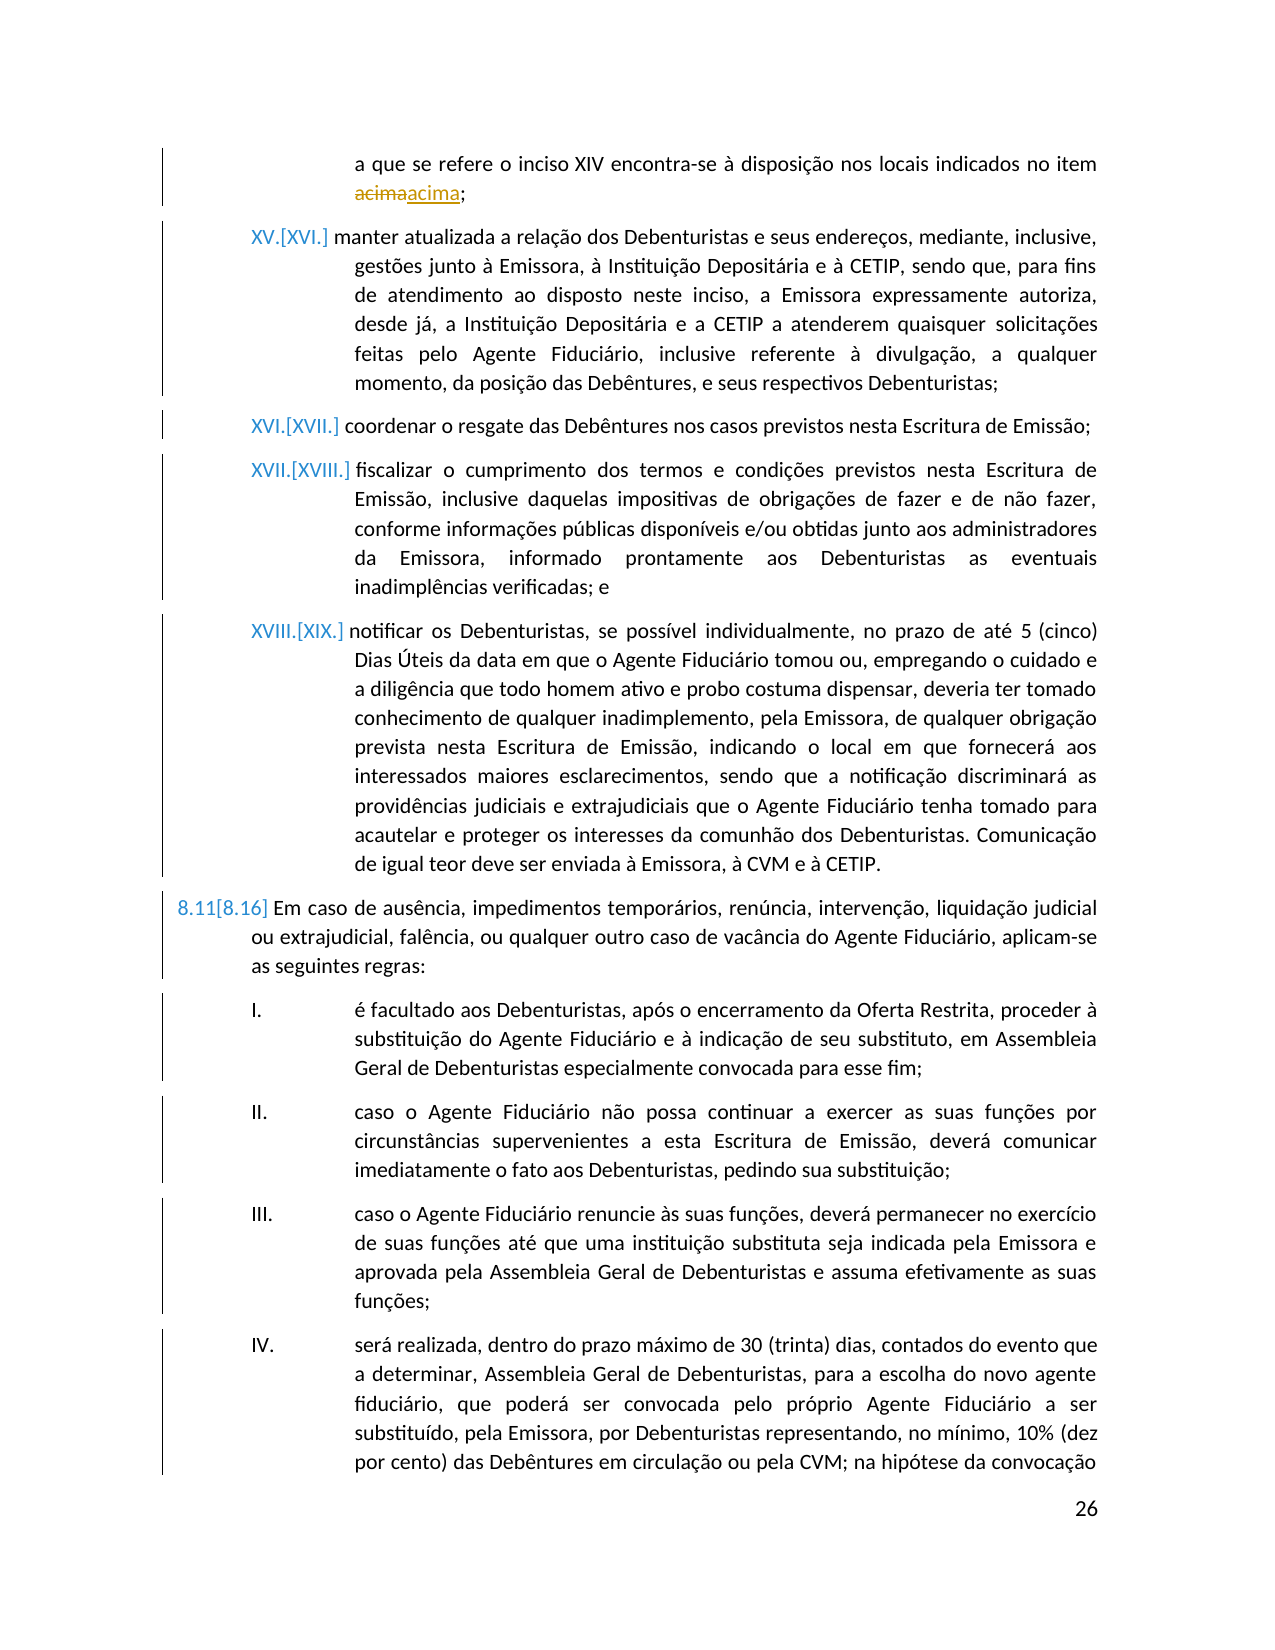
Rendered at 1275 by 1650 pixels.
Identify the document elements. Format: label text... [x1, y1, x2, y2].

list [251, 148, 1098, 206]
list caso o Agente Fiduciário renuncie às suas funções, deverá permanecer no exercício de suas funções até que uma instituição substituta seja indicada pela Emissora e aprovada pela Assembleia Geral de Debenturistas e assuma efetivamente as suas funções; [251, 1198, 1098, 1314]
list manter atualizada a relação dos Debenturistas e seus endereços, mediante, inclusive, gestões junto à Emissora, à Instituição Depositária e à CETIP, sendo que, para fins de atendimento ao disposto neste inciso, a Emissora expressamente autoriza, desde já, a Instituição Depositária e a CETIP a atenderem quaisquer solicitações feitas pelo Agente Fiduciário, inclusive referente à divulgação, a qualquer momento, da posição das Debêntures, e seus respectivos Debenturistas; [251, 221, 1098, 396]
list é facultado aos Debenturistas, após o encerramento da Oferta Restrita, proceder à substituição do Agente Fiduciário e à indicação de seu substituto, em Assembleia Geral de Debenturistas especialmente convocada para esse fim; [251, 993, 1098, 1081]
list caso o Agente Fiduciário não possa continuar a exercer as suas funções por circunstâncias supervenientes a esta Escritura de Emissão, deverá comunicar imediatamente o fato aos Debenturistas, pedindo sua substituição; [251, 1096, 1098, 1183]
list notificar os Debenturistas, se possível individualmente, no prazo de até 5 (cinco) Dias Úteis da data tomou ou, empregando o cuidado e a diligência que todo homem ativo e probo costuma dispensar, deveria ter tomado conhecimento de qualquer inadimplemento, pela Emissora, de qualquer obrigação prevista nesta Escritura de Emissão, indicando o local em que fornecerá aos interessados maiores esclarecimentos, sendo que a notificação discriminará as providências judiciais e extrajudiciais que o Agente Fiduciário tenha tomado para acautelar e proteger os interesses da comunhão dos Debenturistas. Comunicação de igual teor deve ser enviada à Emissora, à CVM e à CETIP. [251, 614, 1098, 877]
list coordenar o resgate das Debêntures nos casos previstos nesta Escritura de Emissão; [251, 410, 1098, 439]
list Em caso de ausência, impedimentos temporários, renúncia, intervenção, liquidação judicial ou extrajudicial, falência, ou qualquer outro caso de vacância do Agente Fiduciário, aplicam-se as seguintes regras: [177, 891, 1098, 979]
list fiscalizar o cumprimento dos termos e condições previstos nesta Escritura de Emissão, inclusive daquelas impositivas de obrigações de fazer e de não fazer, conforme informações públicas disponíveis e/ou obtidas junto aos administradores da Emissora, informado prontamente aos Debenturistas as eventuais inadimplências verificadas; e [251, 454, 1098, 600]
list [251, 1329, 1098, 1475]
